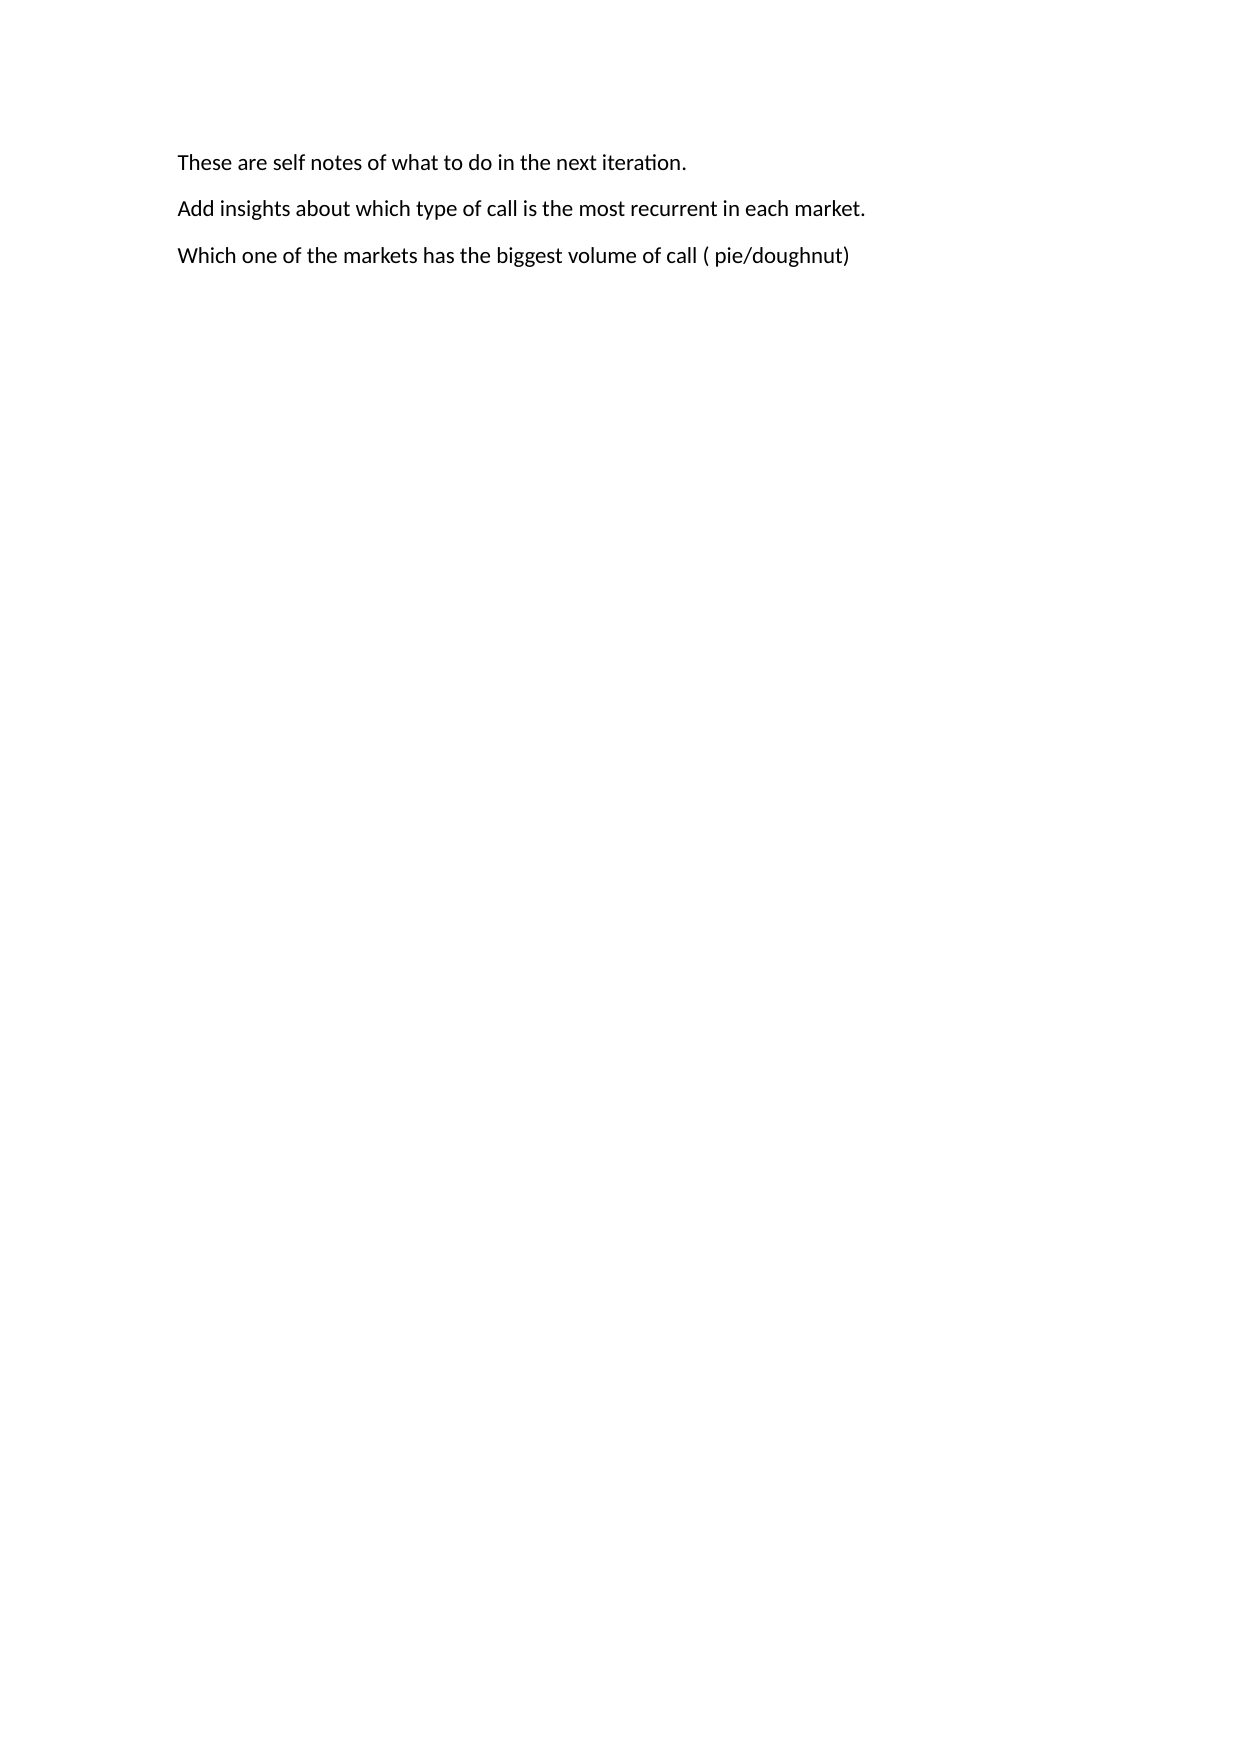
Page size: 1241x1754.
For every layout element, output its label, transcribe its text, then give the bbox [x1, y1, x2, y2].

text These are self notes of what to do in the next iteration. [177, 148, 1063, 176]
text Which one of the markets has the biggest volume of call ( pie/doughnut) [177, 241, 1063, 269]
text Add insights about which type of call is the most recurrent in each market. [177, 194, 1063, 222]
